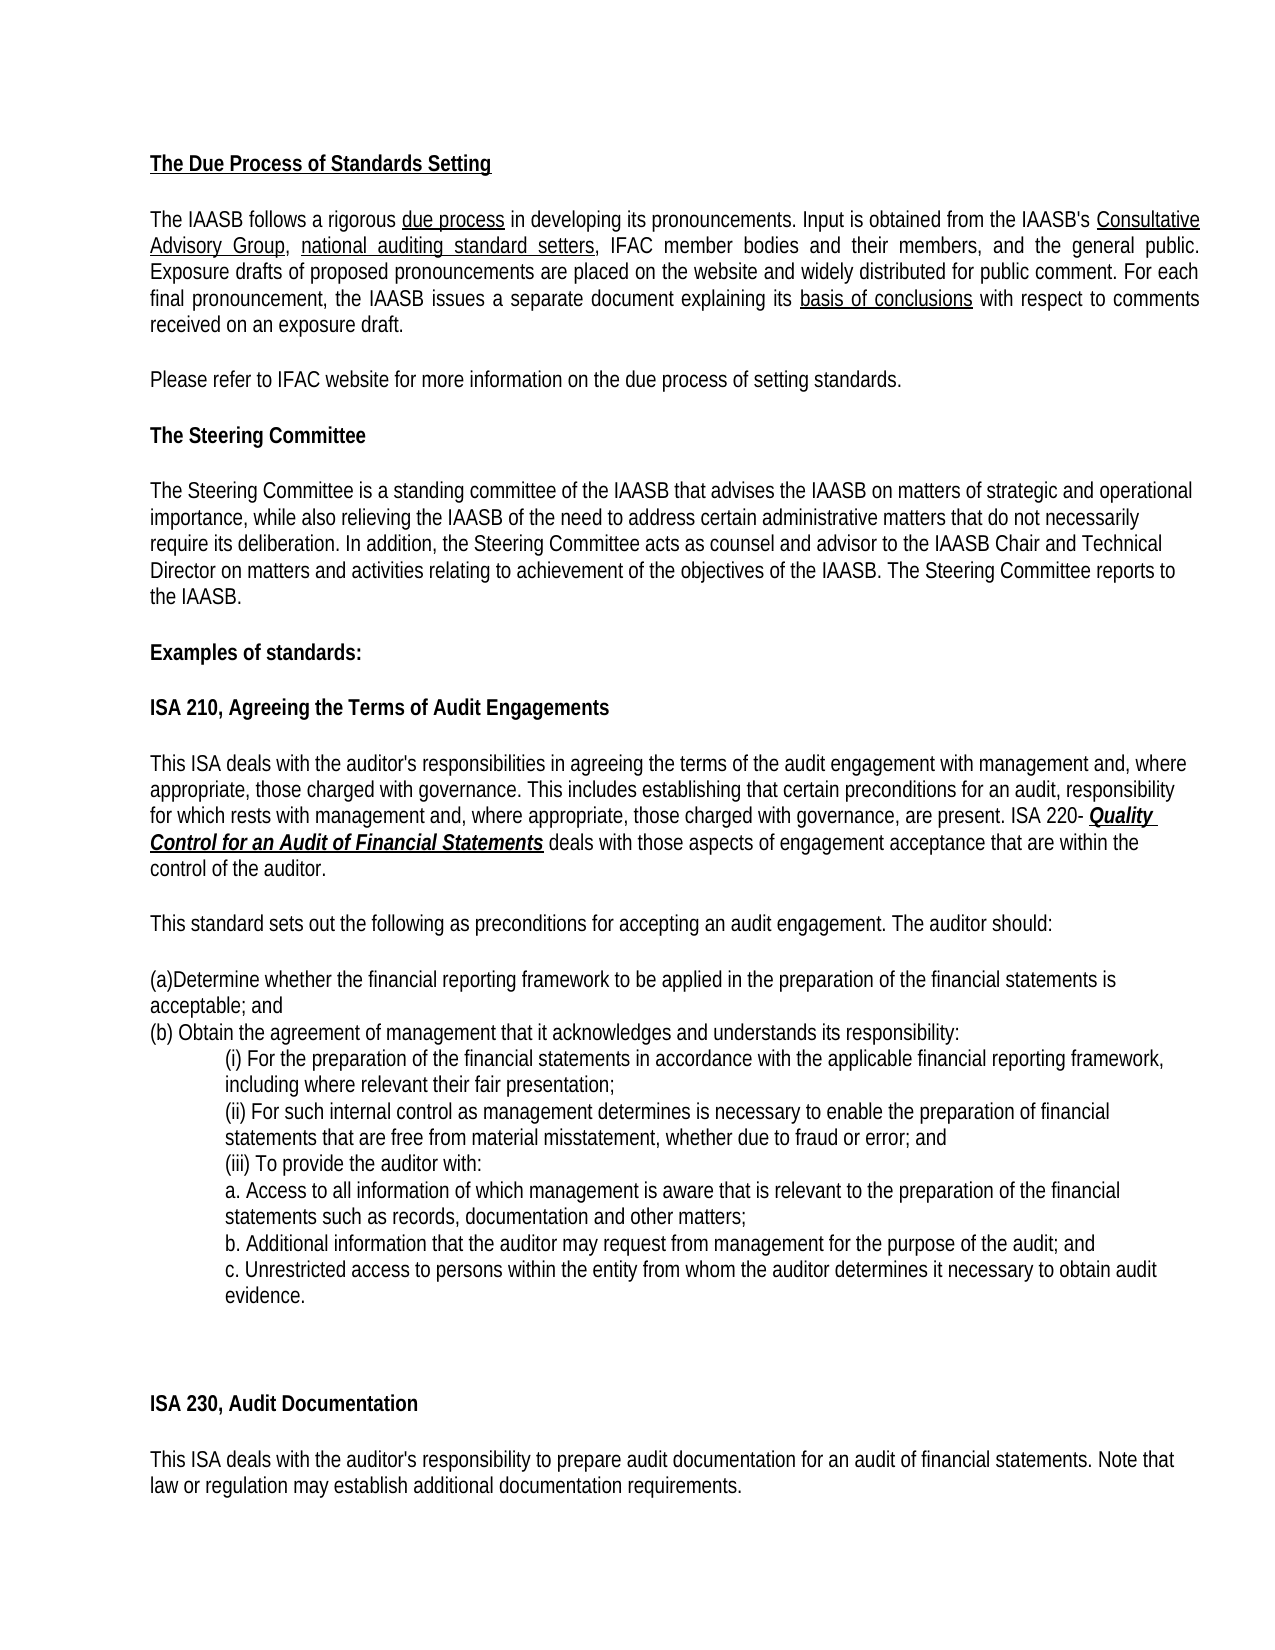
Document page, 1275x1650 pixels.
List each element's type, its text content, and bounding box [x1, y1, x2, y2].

text Examples of standards: [150, 638, 1200, 665]
text b. Additional information that the auditor may request from management for the purpose of the audit; and [225, 1229, 1200, 1256]
subtitle ISA 210, Agreeing the Terms of Audit Engagements [150, 694, 1200, 720]
text (iii) To provide the auditor with: [225, 1150, 1200, 1177]
text This standard sets out the following as preconditions for accepting an audit engagement. The auditor should: [150, 910, 1200, 937]
text (ii) For such internal control as management determines is necessary to enable the preparation of financial statements that are free from material misstatement, whether due to fraud or error; and [225, 1098, 1200, 1150]
text The IAASB follows a rigorous due process in developing its pronouncements. Input is obtained from the IAASB's Consultative Advisory Group, national auditing standard setters, IFAC member bodies and their members, and the general public. Exposure drafts of proposed pronouncements are placed on the website and widely distributed for public comment. For each final pronouncement, the IAASB issues a separate document explaining its basis of conclusions with respect to comments received on an exposure draft. [150, 206, 1200, 337]
text The Due Process of Standards Setting [150, 150, 1200, 176]
text a. Access to all information of which management is aware that is relevant to the preparation of the financial statements such as records, documentation and other matters; [225, 1177, 1200, 1229]
text The Steering Committee is a standing committee of the IAASB that advises the IAASB on matters of strategic and operational importance, while also relieving the IAASB of the need to address certain administrative matters that do not necessarily require its deliberation. In addition, the Steering Committee acts as counsel and advisor to the IAASB Chair and Technical Director on matters and activities relating to achievement of the objectives of the IAASB. The Steering Committee reports to the IAASB. [150, 477, 1200, 609]
text This ISA deals with the auditor's responsibilities in agreeing the terms of the audit engagement with management and, where appropriate, those charged with governance. This includes establishing that certain preconditions for an audit, responsibility for which rests with management and, where appropriate, those charged with governance, are present. ISA 220- Quality Control for an Audit of Financial Statements deals with those aspects of engagement acceptance that are within the control of the auditor. [150, 749, 1200, 881]
subtitle ISA 230, Audit Documentation [150, 1390, 1200, 1417]
text Please refer to IFAC website for more information on the due process of setting standards. [150, 366, 1200, 393]
text The Steering Committee [150, 422, 1200, 448]
text (i) For the preparation of the financial statements in accordance with the applicable financial reporting framework, including where relevant their fair presentation; [225, 1045, 1200, 1098]
text (b) Obtain the agreement of management that it acknowledges and understands its responsibility: [150, 1019, 1200, 1045]
text This ISA deals with the auditor's responsibility to prepare audit documentation for an audit of financial statements. Note that law or regulation may establish additional documentation requirements. [150, 1446, 1200, 1499]
text (a)Determine whether the financial reporting framework to be applied in the preparation of the financial statements is acceptable; and [150, 966, 1200, 1019]
text c. Unrestricted access to persons within the entity from whom the auditor determines it necessary to obtain audit evidence. [225, 1256, 1200, 1308]
